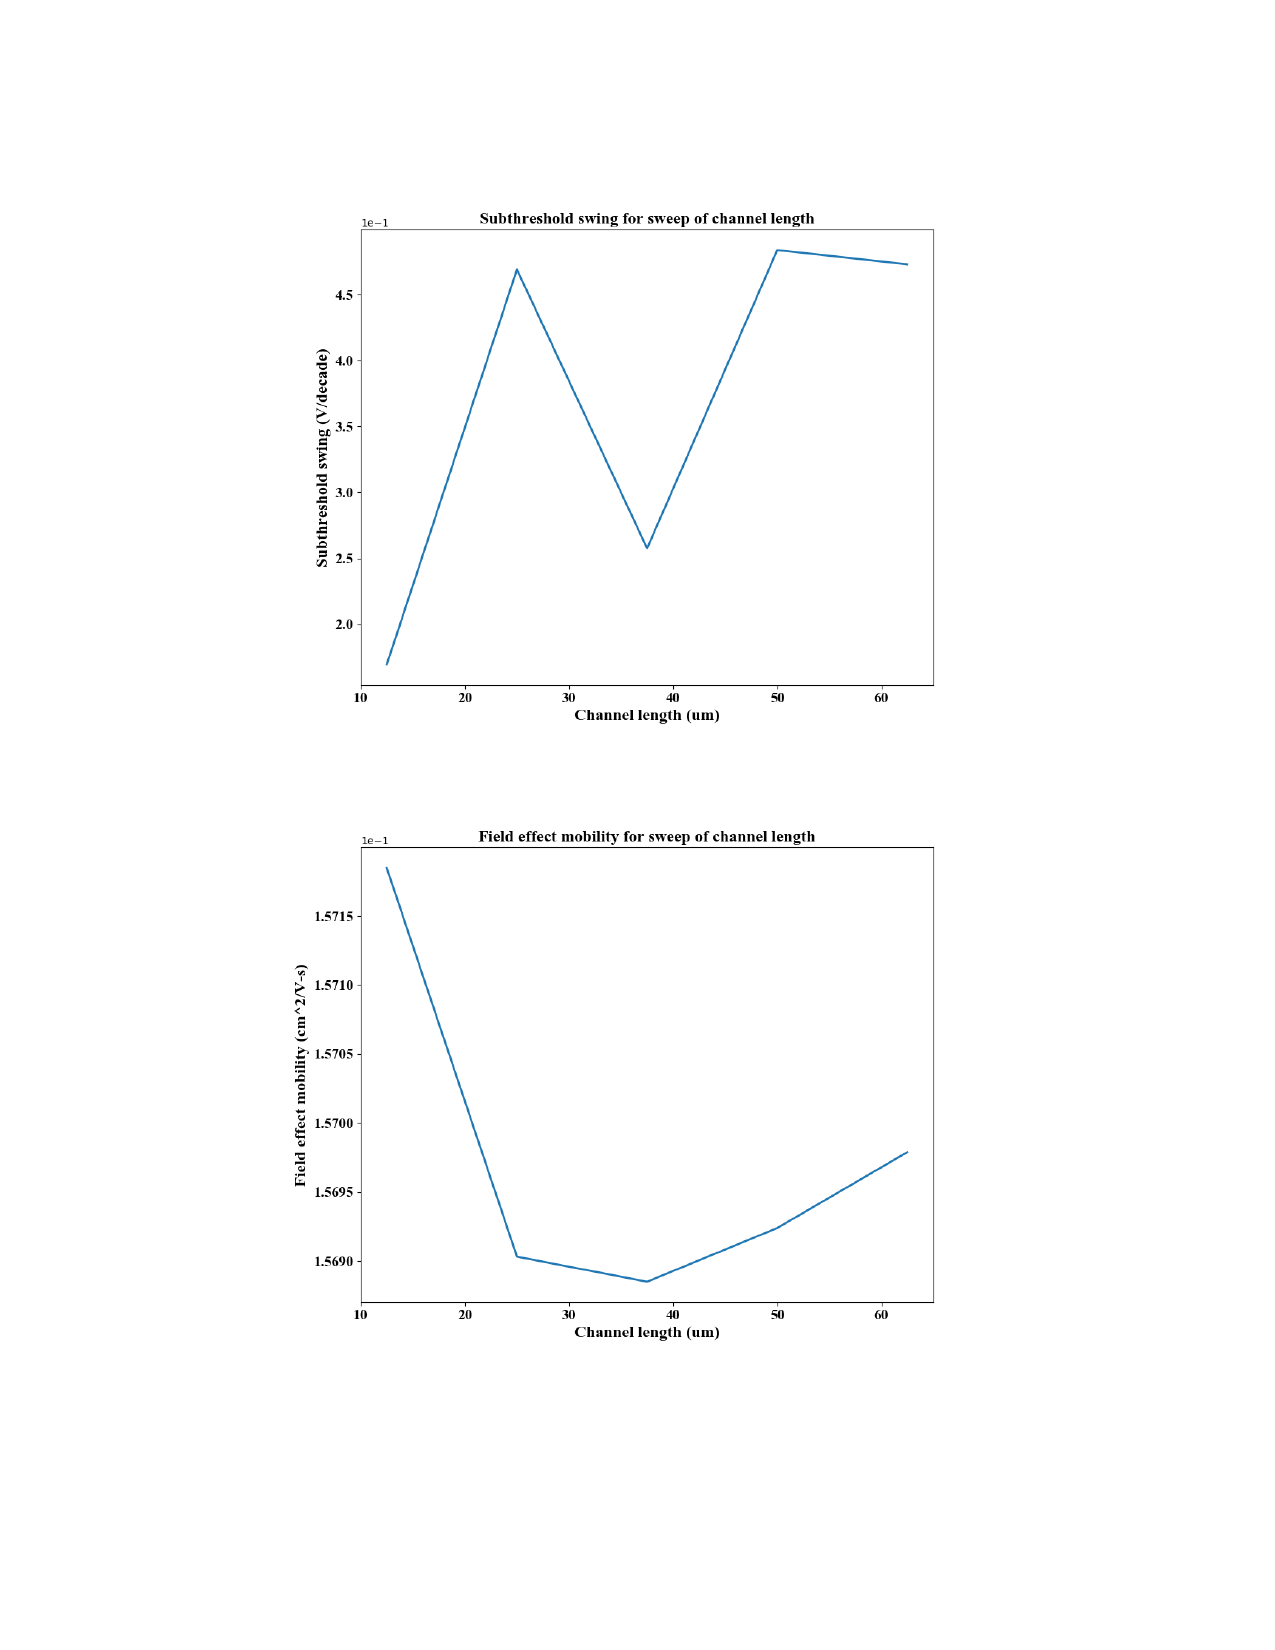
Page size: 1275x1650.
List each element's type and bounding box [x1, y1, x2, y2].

picture [268, 776, 1007, 1367]
picture [268, 158, 1007, 750]
